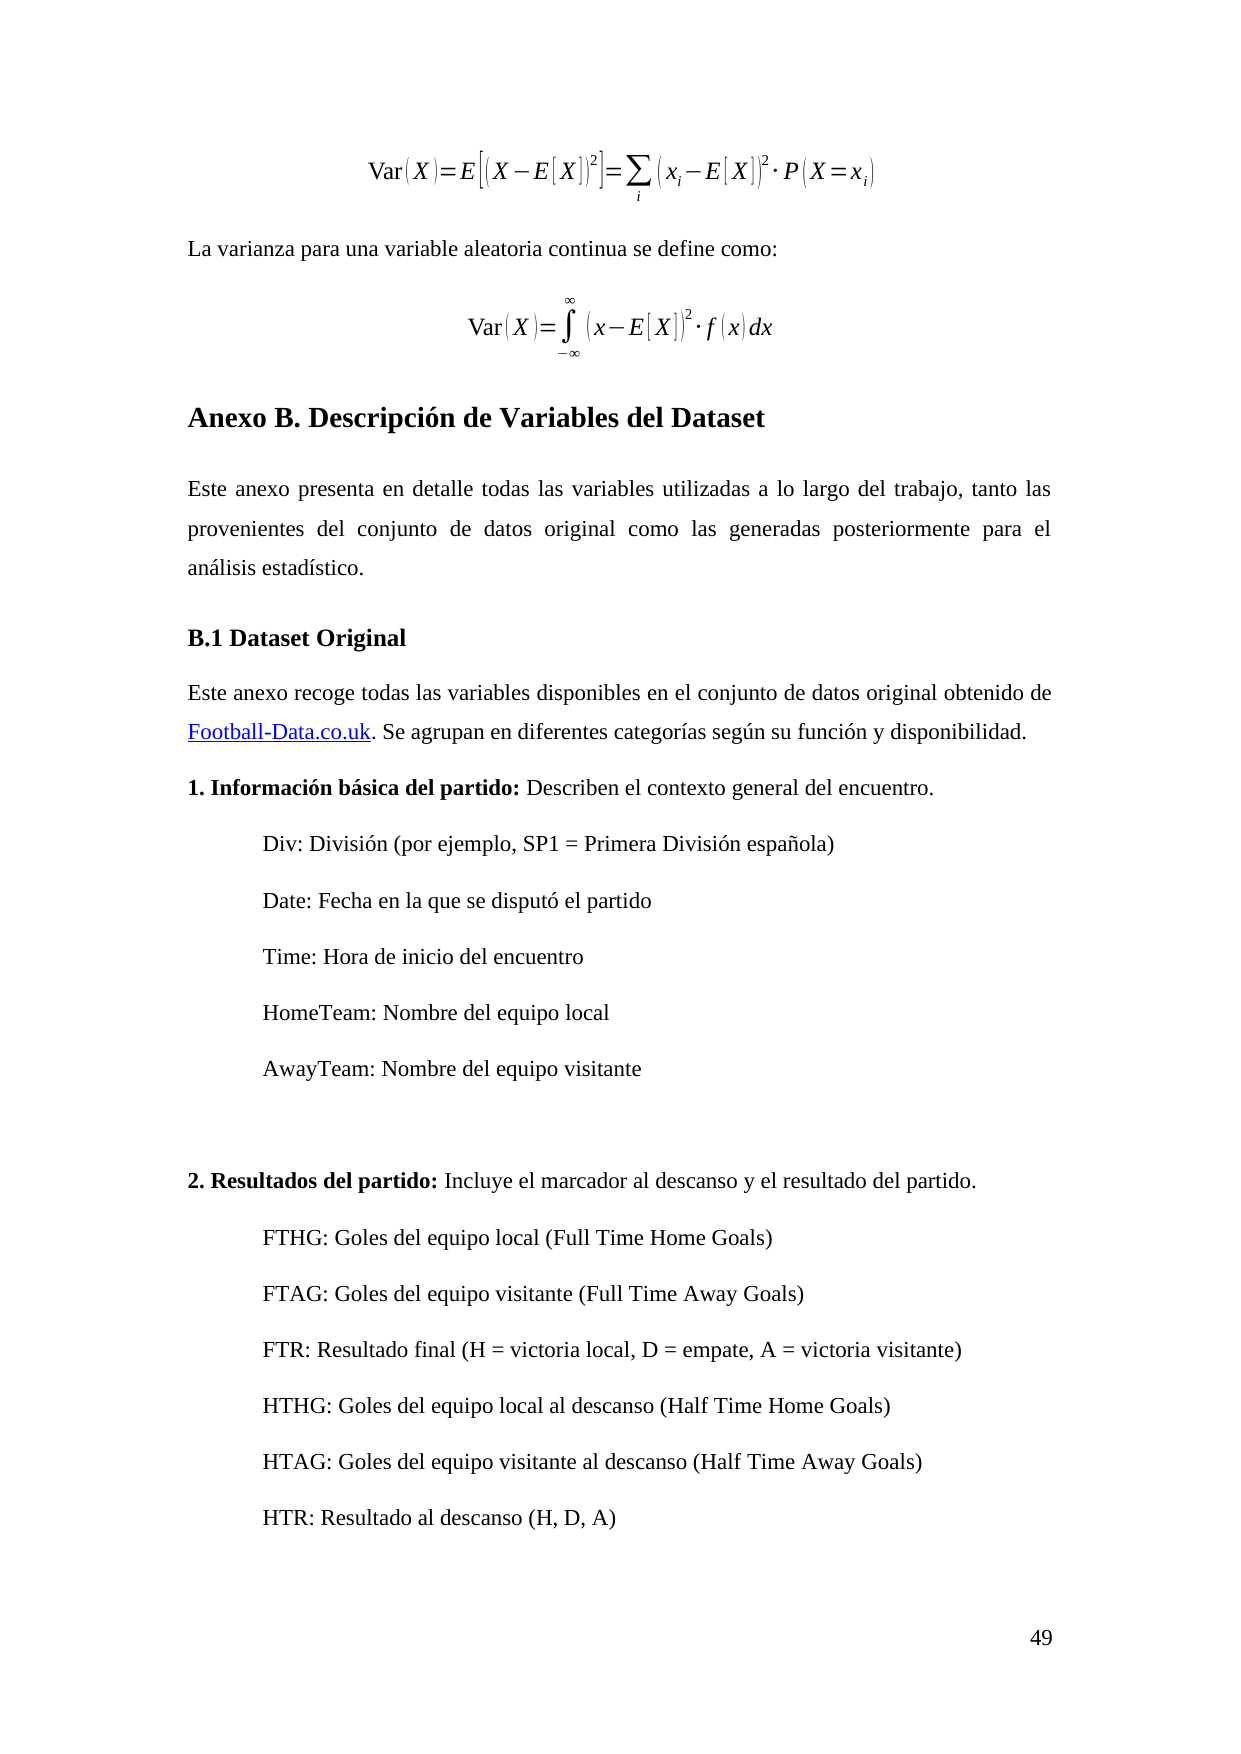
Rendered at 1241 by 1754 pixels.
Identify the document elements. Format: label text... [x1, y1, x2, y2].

text HTR: Resultado al descanso (H, D, A) [262, 1504, 1053, 1531]
text AwayTeam: Nombre del equipo visitante [262, 1055, 1053, 1081]
text FTR: Resultado final (H = victoria local, D = empate, A = victoria visitante) [262, 1336, 1053, 1362]
text Time: Hora de inicio del encuentro [262, 943, 1053, 969]
text B.1 Dataset Original [187, 623, 1053, 652]
text Div: División (por ejemplo, SP1 = Primera División española) [262, 831, 1053, 857]
text HomeTeam: Nombre del equipo local [262, 999, 1053, 1025]
text La varianza para una variable aleatoria continua se define como: [187, 235, 1053, 262]
text HTAG: Goles del equipo visitante al descanso (Half Time Away Goals) [262, 1448, 1053, 1474]
text Este anexo presenta en detalle todas las variables utilizadas a lo largo del trabajo, tanto las provenientes del conjunto de datos original como las generadas posteriormente para el análisis estadístico. [187, 476, 1053, 581]
subtitle Anexo B. Descripción de Variables del Dataset [187, 400, 1053, 434]
text Date: Fecha en la que se disputó el partido [262, 887, 1053, 913]
text 2. Resultados del partido: Incluye el marcador al descanso y el resultado del partido. [187, 1167, 1053, 1194]
text 1. Información básica del partido: Describen el contexto general del encuentro. [187, 774, 1053, 801]
text FTHG: Goles del equipo local (Full Time Home Goals) [262, 1223, 1053, 1250]
text FTAG: Goles del equipo visitante (Full Time Away Goals) [262, 1280, 1053, 1306]
text HTHG: Goles del equipo local al descanso (Half Time Home Goals) [262, 1392, 1053, 1418]
text Este anexo recoge todas las variables disponibles en el conjunto de datos original obtenido de Football-Data.co.uk. Se agrupan en diferentes categorías según su función y disponibilidad. [187, 679, 1053, 744]
